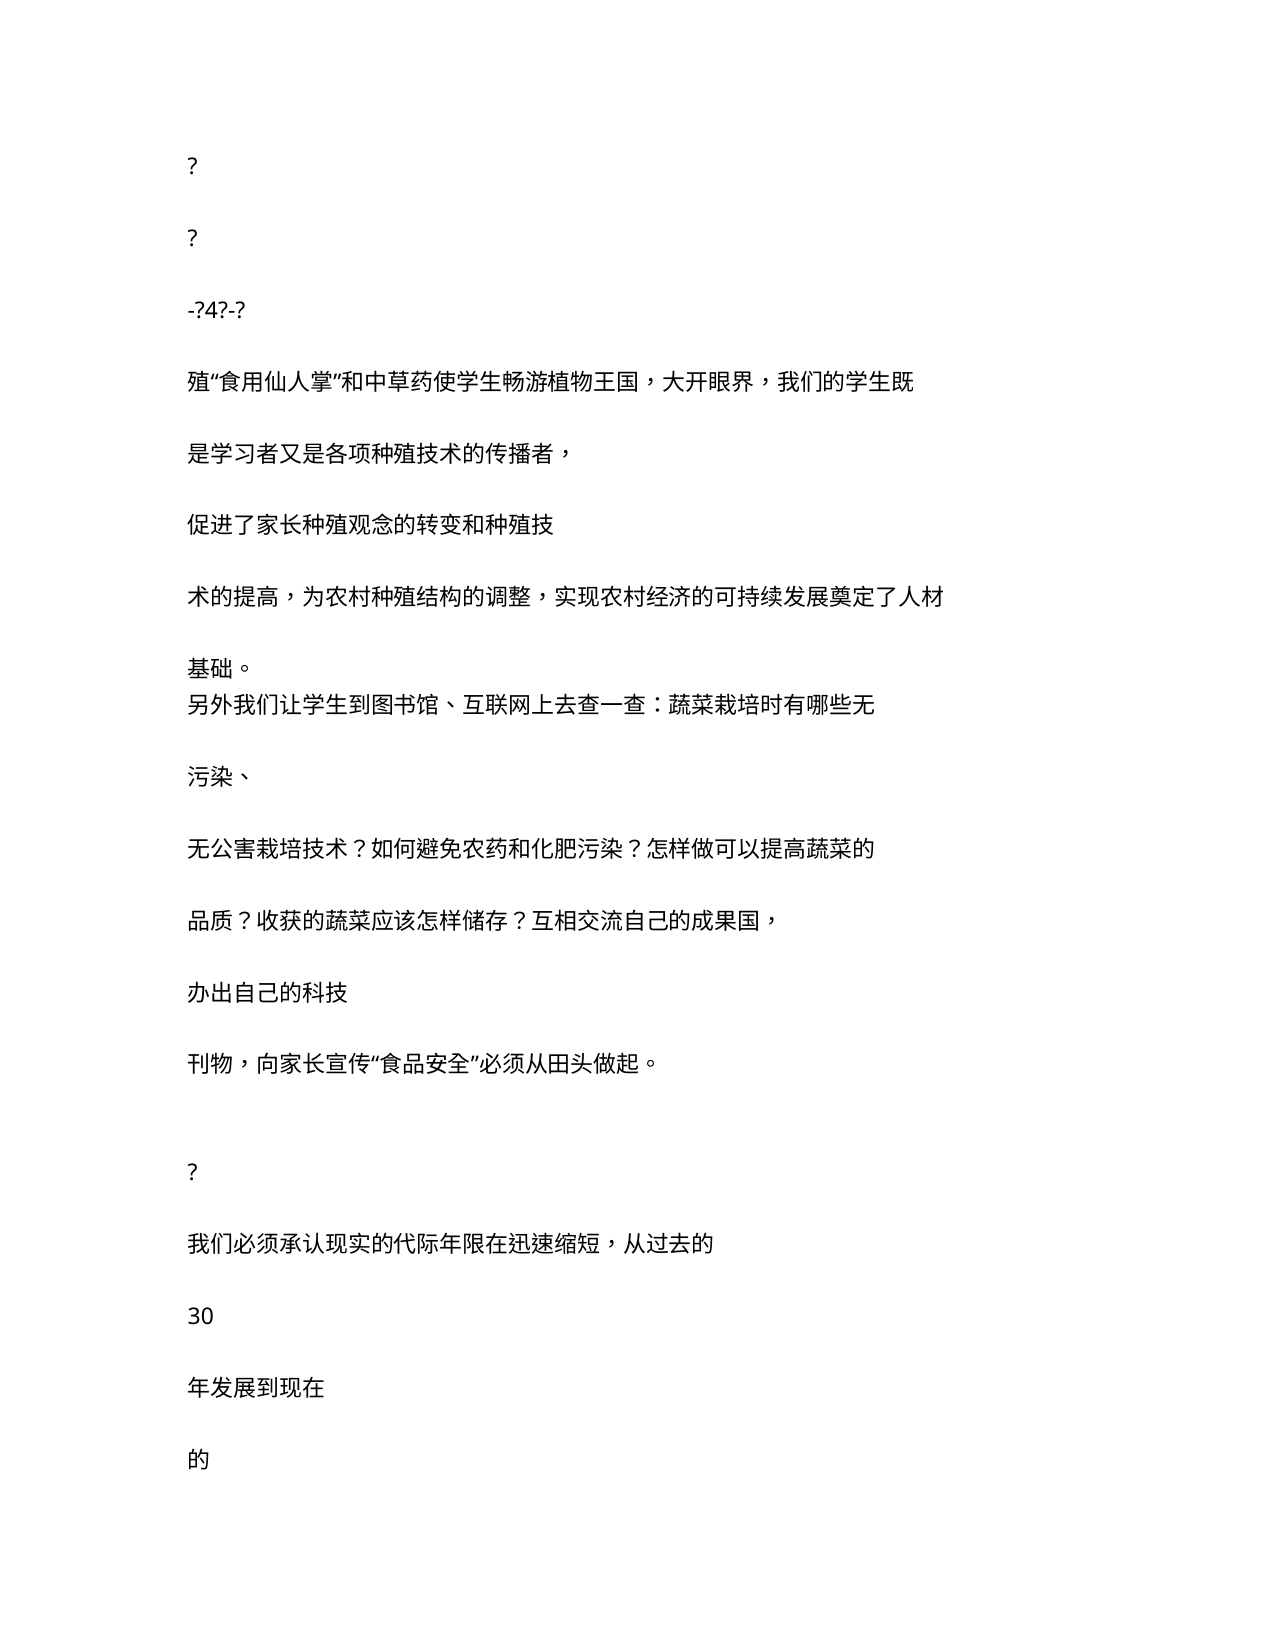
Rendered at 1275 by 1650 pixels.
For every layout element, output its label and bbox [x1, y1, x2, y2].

text [187, 150, 1087, 1475]
